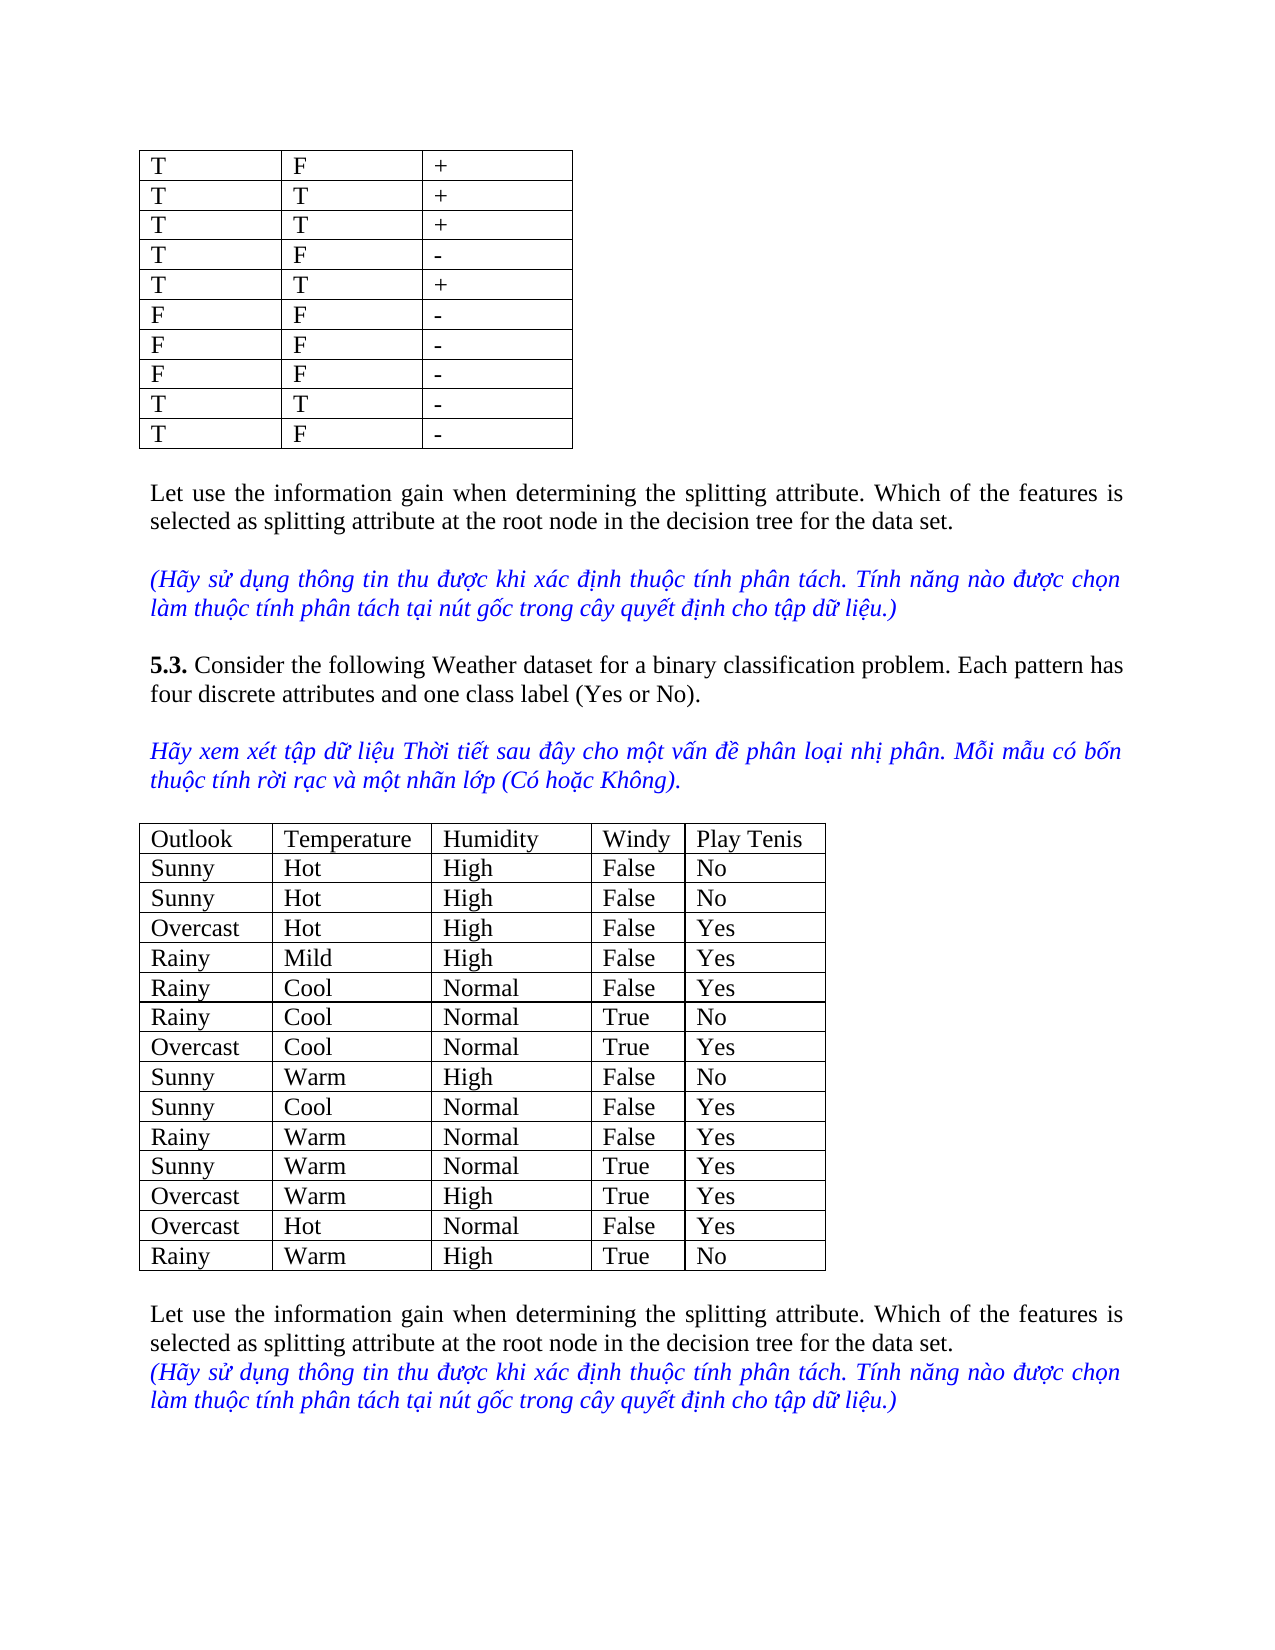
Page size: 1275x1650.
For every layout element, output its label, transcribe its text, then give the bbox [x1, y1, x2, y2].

table_cell T [140, 181, 281, 209]
table_cell + [423, 211, 572, 239]
table_cell Cool [273, 1032, 431, 1061]
table_cell Warm [273, 1151, 431, 1180]
table_cell No [686, 1062, 825, 1091]
table_cell Cool [273, 1092, 431, 1121]
table_cell + [423, 270, 572, 299]
table_header Outlook [140, 824, 272, 852]
table_cell Normal [432, 1211, 591, 1240]
table_cell - [423, 419, 572, 448]
table_cell F [282, 300, 422, 329]
table_cell Cool [273, 1003, 431, 1031]
table_cell True [592, 1032, 684, 1061]
table_cell T [140, 240, 281, 269]
table_cell No [686, 1003, 825, 1031]
table_cell Hot [273, 1211, 431, 1240]
table_cell Hot [273, 883, 431, 912]
table_cell - [423, 330, 572, 358]
table_cell Yes [686, 1092, 825, 1121]
table_cell Yes [686, 943, 825, 972]
table_cell + [423, 151, 572, 180]
table_cell Cool [273, 973, 431, 1001]
table_cell F [140, 330, 281, 358]
table_cell False [592, 1211, 684, 1240]
table_cell T [282, 181, 422, 209]
table_cell High [432, 1062, 591, 1091]
table_cell Rainy [140, 1122, 272, 1150]
table_cell F [282, 360, 422, 388]
table_cell Warm [273, 1122, 431, 1150]
table_cell + [423, 181, 572, 209]
table_cell No [686, 1241, 825, 1269]
table_cell Sunny [140, 1062, 272, 1091]
text Let use the information gain when determining the splitting attribute. Which of the features is selected as splitting attribute at the root node in the decision tree for the data set. [150, 478, 1125, 535]
table_cell Normal [432, 1092, 591, 1121]
table_cell Normal [432, 973, 591, 1001]
table_cell Yes [686, 1211, 825, 1240]
table_cell Rainy [140, 1241, 272, 1269]
table_cell False [592, 1062, 684, 1091]
table_cell Mild [273, 943, 431, 972]
table_cell Yes [686, 1181, 825, 1210]
table_cell F [282, 330, 422, 358]
table_cell Overcast [140, 913, 272, 942]
table_cell F [282, 419, 422, 448]
table_header Temperature [273, 824, 431, 852]
table_cell T [140, 211, 281, 239]
table_cell F [282, 240, 422, 269]
table_cell False [592, 883, 684, 912]
table_cell Sunny [140, 883, 272, 912]
table_cell False [592, 943, 684, 972]
table_cell True [592, 1181, 684, 1210]
table_cell F [140, 360, 281, 388]
table_cell Rainy [140, 943, 272, 972]
table_cell Sunny [140, 1092, 272, 1121]
table_cell T [282, 270, 422, 299]
table_cell - [423, 389, 572, 418]
table_cell - [423, 300, 572, 329]
table_cell Warm [273, 1181, 431, 1210]
table_cell Hot [273, 854, 431, 882]
table_cell Yes [686, 1151, 825, 1180]
table_cell Yes [686, 913, 825, 942]
table_cell - [423, 240, 572, 269]
table_cell Rainy [140, 973, 272, 1001]
table_cell Overcast [140, 1032, 272, 1061]
table_cell Rainy [140, 1003, 272, 1031]
table_cell F [282, 151, 422, 180]
table_cell Sunny [140, 854, 272, 882]
table_cell High [432, 943, 591, 972]
table_cell True [592, 1241, 684, 1269]
table_cell F [140, 300, 281, 329]
table_header Windy [592, 824, 684, 852]
table_cell Yes [686, 1032, 825, 1061]
table_cell High [432, 913, 591, 942]
table_header Play Tenis [686, 824, 825, 852]
table_cell T [282, 389, 422, 418]
table_cell True [592, 1003, 684, 1031]
table_cell Hot [273, 913, 431, 942]
text Hãy xem xét tập dữ liệu Thời tiết sau đây cho một vấn đề phân loại nhị phân. Mỗi mẫu có bốn thuộc tính rời rạc và một nhãn lớp (Có hoặc Không). [150, 736, 1125, 794]
table_cell High [432, 854, 591, 882]
table_cell Normal [432, 1151, 591, 1180]
table_cell True [592, 1151, 684, 1180]
table_cell Yes [686, 973, 825, 1001]
table_cell High [432, 1181, 591, 1210]
table_cell Yes [686, 1122, 825, 1150]
table_cell False [592, 1122, 684, 1150]
table_cell False [592, 1092, 684, 1121]
table_cell T [282, 211, 422, 239]
table_cell False [592, 913, 684, 942]
table_cell T [140, 419, 281, 448]
text (Hãy sử dụng thông tin thu được khi xác định thuộc tính phân tách. Tính năng nào được chọn làm thuộc tính phân tách tại nút gốc trong cây quyết định cho tập dữ liệu.) [150, 1357, 1125, 1414]
text (Hãy sử dụng thông tin thu được khi xác định thuộc tính phân tách. Tính năng nào được chọn làm thuộc tính phân tách tại nút gốc trong cây quyết định cho tập dữ liệu.) [150, 564, 1125, 621]
text Let use the information gain when determining the splitting attribute. Which of the features is selected as splitting attribute at the root node in the decision tree for the data set. [150, 1299, 1125, 1357]
table_cell Overcast [140, 1211, 272, 1240]
table_cell Overcast [140, 1181, 272, 1210]
text 5.3. Consider the following Weather dataset for a binary classification problem. Each pattern has four discrete attributes and one class label (Yes or No). [150, 650, 1125, 708]
table_cell False [592, 973, 684, 1001]
table_cell T [140, 151, 281, 180]
table_cell Normal [432, 1032, 591, 1061]
table_cell T [140, 389, 281, 418]
table_cell High [432, 883, 591, 912]
table_cell No [686, 883, 825, 912]
table_cell T [140, 270, 281, 299]
table_cell Normal [432, 1003, 591, 1031]
table_cell Warm [273, 1062, 431, 1091]
table_cell Sunny [140, 1151, 272, 1180]
table_cell Normal [432, 1122, 591, 1150]
table_cell - [423, 360, 572, 388]
table_cell No [686, 854, 825, 882]
table_cell False [592, 854, 684, 882]
table_cell Warm [273, 1241, 431, 1269]
table_header Humidity [432, 824, 591, 852]
table_cell High [432, 1241, 591, 1269]
